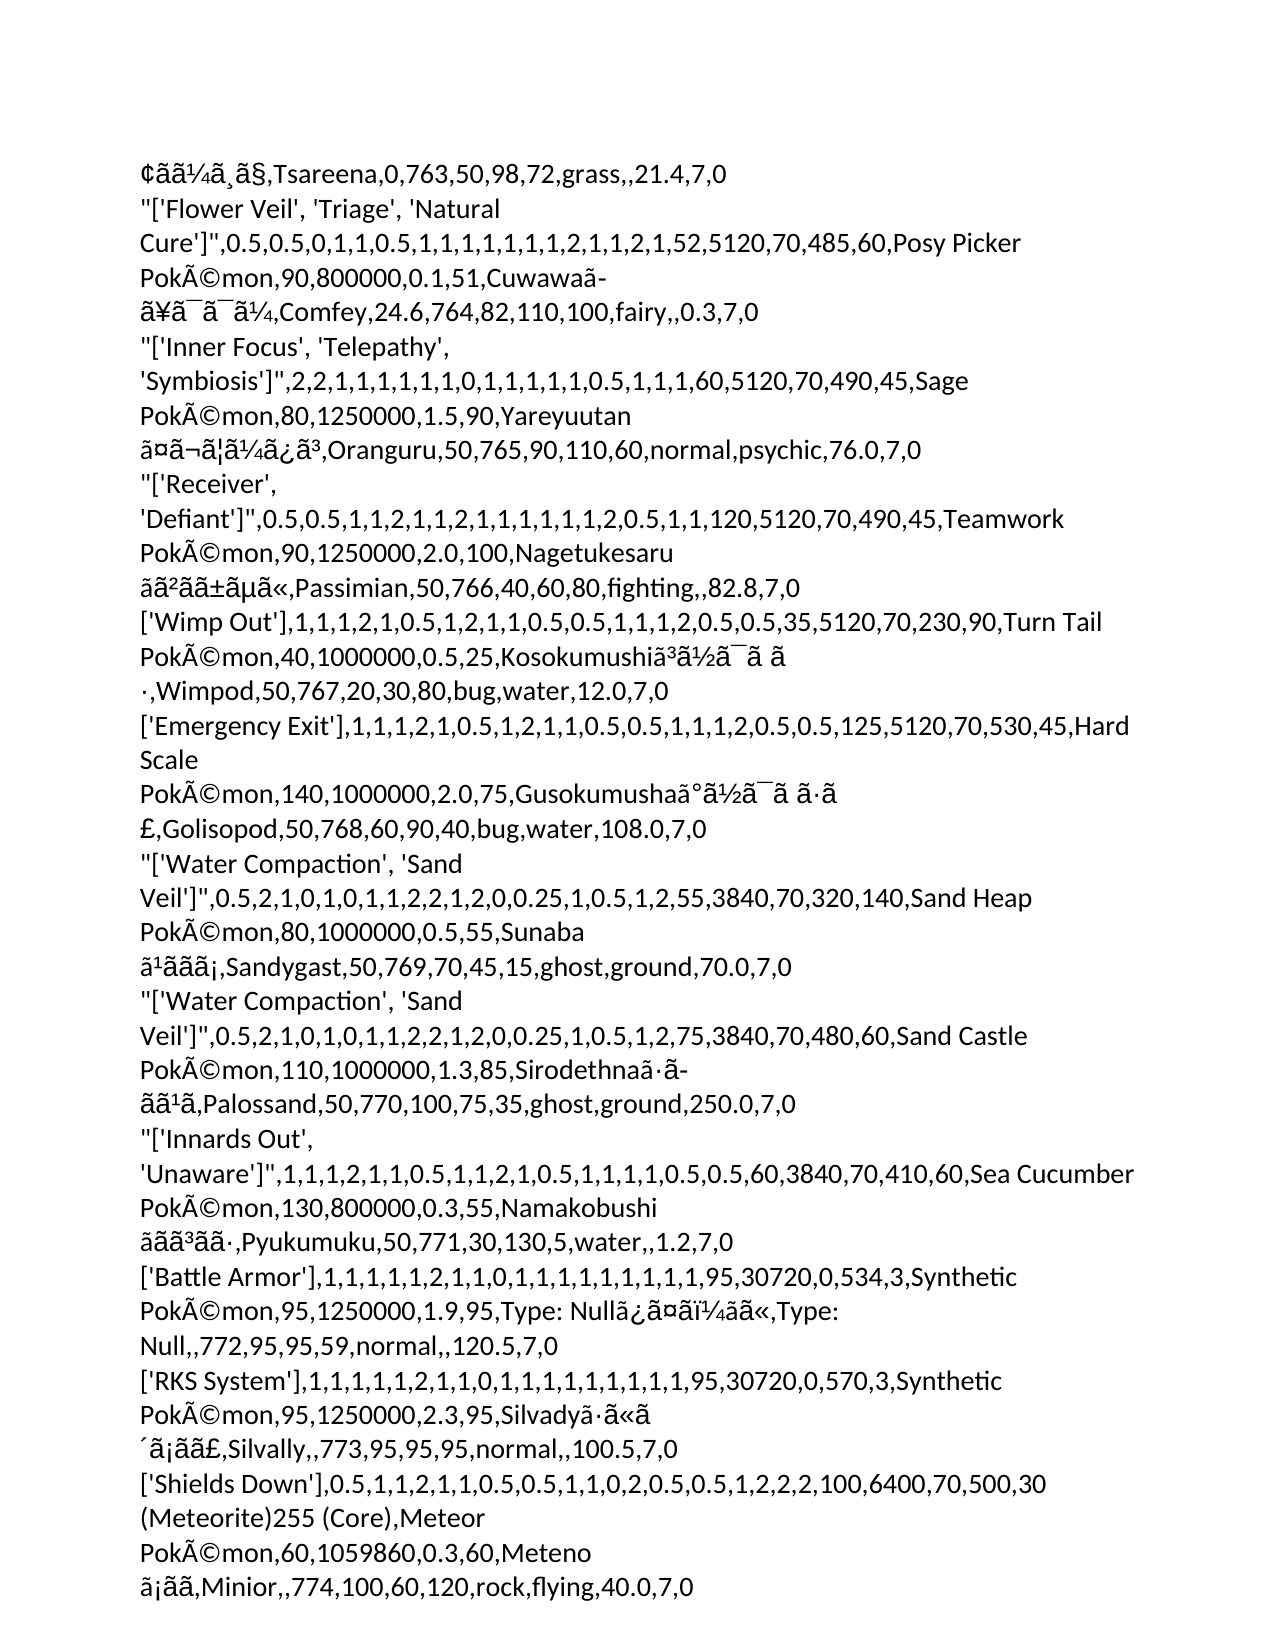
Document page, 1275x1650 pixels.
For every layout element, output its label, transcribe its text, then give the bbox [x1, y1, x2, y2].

text ['Wimp Out'],1,1,1,2,1,0.5,1,2,1,1,0.5,0.5,1,1,1,2,0.5,0.5,35,5120,70,230,90,Turn Tail PokÃ©mon,40,1000000,0.5,25,Kosokumushiã³ã½ã¯ã ã·,Wimpod,50,767,20,30,80,bug,water,12.0,7,0 [139, 604, 1135, 707]
text "['Innards Out', 'Unaware']",1,1,1,2,1,1,0.5,1,1,2,1,0.5,1,1,1,1,0.5,0.5,60,3840,70,410,60,Sea Cucumber PokÃ©mon,130,800000,0.3,55,Namakobushiããã³ãã·,Pyukumuku,50,771,30,130,5,water,,1.2,7,0 [139, 1121, 1135, 1259]
text ['Emergency Exit'],1,1,1,2,1,0.5,1,2,1,1,0.5,0.5,1,1,1,2,0.5,0.5,125,5120,70,530,45,Hard Scale PokÃ©mon,140,1000000,2.0,75,Gusokumushaã°ã½ã¯ã ã·ã£,Golisopod,50,768,60,90,40,bug,water,108.0,7,0 [139, 708, 1135, 845]
text "['Flower Veil', 'Triage', 'Natural Cure']",0.5,0.5,0,1,1,0.5,1,1,1,1,1,1,1,2,1,1,2,1,52,5120,70,485,60,Posy Picker PokÃ©mon,90,800000,0.1,51,Cuwawaã­ã¥ã¯ã¯ã¼,Comfey,24.6,764,82,110,100,fairy,,0.3,7,0 [139, 191, 1135, 328]
text "['Receiver', 'Defiant']",0.5,0.5,1,1,2,1,1,2,1,1,1,1,1,1,2,0.5,1,1,120,5120,70,490,45,Teamwork PokÃ©mon,90,1250000,2.0,100,Nagetukesaruãã²ãã±ãµã«,Passimian,50,766,40,60,80,fighting,,82.8,7,0 [139, 467, 1135, 604]
text ['RKS System'],1,1,1,1,1,2,1,1,0,1,1,1,1,1,1,1,1,1,95,30720,0,570,3,Synthetic PokÃ©mon,95,1250000,2.3,95,Silvadyã·ã«ã´ã¡ãã£,Silvally,,773,95,95,95,normal,,100.5,7,0 [139, 1362, 1135, 1466]
text ['Shields Down'],0.5,1,1,2,1,1,0.5,0.5,1,1,0,2,0.5,0.5,1,2,2,2,100,6400,70,500,30 (Meteorite)255 (Core),Meteor PokÃ©mon,60,1059860,0.3,60,Metenoã¡ãã,Minior,,774,100,60,120,rock,flying,40.0,7,0 [139, 1466, 1135, 1603]
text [139, 156, 1135, 191]
text ['Battle Armor'],1,1,1,1,1,2,1,1,0,1,1,1,1,1,1,1,1,1,95,30720,0,534,3,Synthetic PokÃ©mon,95,1250000,1.9,95,Type: Nullã¿ã¤ãï¼ãã«,Type: Null,,772,95,95,59,normal,,120.5,7,0 [139, 1259, 1135, 1362]
text "['Water Compaction', 'Sand Veil']",0.5,2,1,0,1,0,1,1,2,2,1,2,0,0.25,1,0.5,1,2,75,3840,70,480,60,Sand Castle PokÃ©mon,110,1000000,1.3,85,Sirodethnaã·ã­ãã¹ã,Palossand,50,770,100,75,35,ghost,ground,250.0,7,0 [139, 983, 1135, 1121]
text "['Water Compaction', 'Sand Veil']",0.5,2,1,0,1,0,1,1,2,2,1,2,0,0.25,1,0.5,1,2,55,3840,70,320,140,Sand Heap PokÃ©mon,80,1000000,0.5,55,Sunabaã¹ããã¡,Sandygast,50,769,70,45,15,ghost,ground,70.0,7,0 [139, 846, 1135, 983]
text "['Inner Focus', 'Telepathy', 'Symbiosis']",2,2,1,1,1,1,1,1,0,1,1,1,1,1,0.5,1,1,1,60,5120,70,490,45,Sage PokÃ©mon,80,1250000,1.5,90,Yareyuutanã¤ã¬ã¦ã¼ã¿ã³,Oranguru,50,765,90,110,60,normal,psychic,76.0,7,0 [139, 329, 1135, 466]
